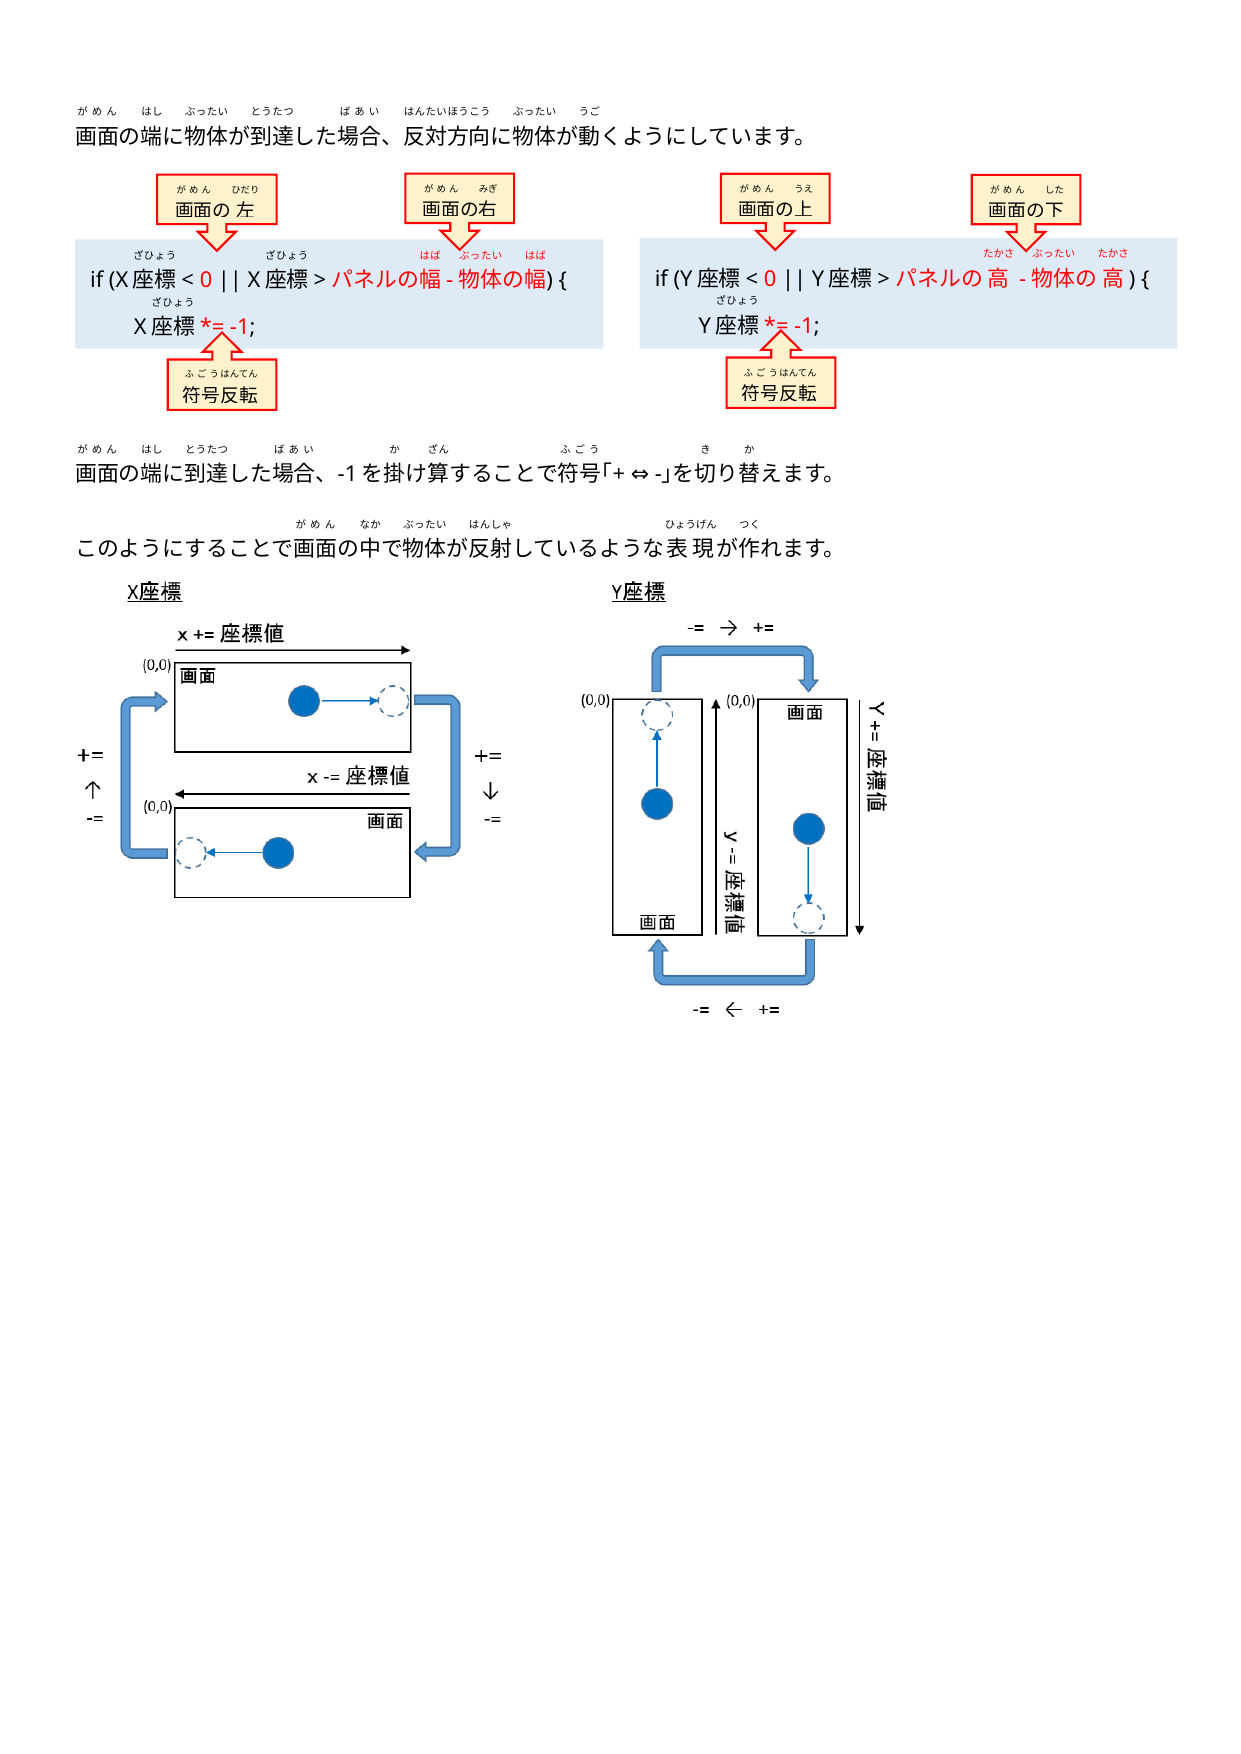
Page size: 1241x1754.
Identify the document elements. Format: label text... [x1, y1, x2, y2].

text のにした、-1をけすることで｢+ ⇔ -｣をりえます。 [75, 427, 1165, 502]
text のにがした、にがくようにしています。 [75, 89, 1165, 164]
text このようにすることでのでがしているようながれます。 [75, 502, 1165, 577]
picture [75, 577, 891, 1027]
